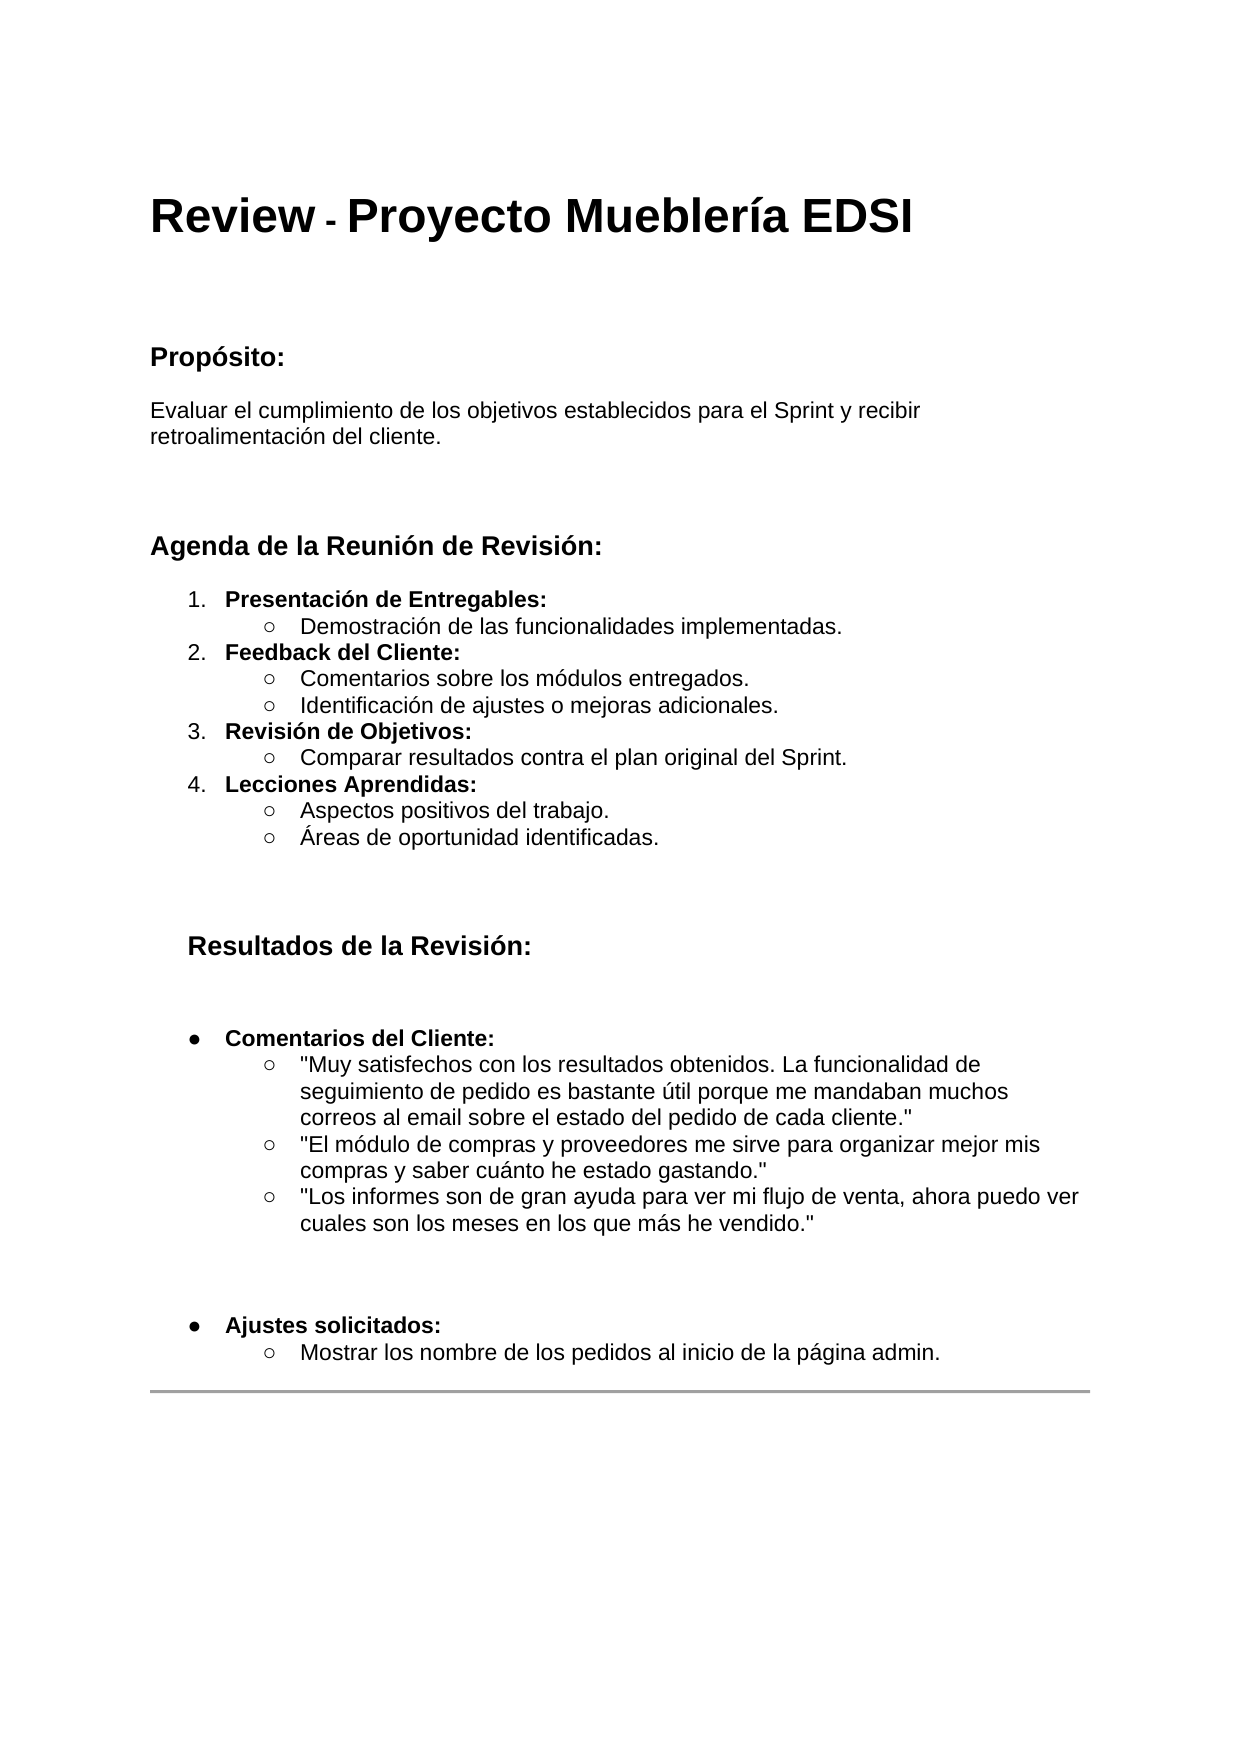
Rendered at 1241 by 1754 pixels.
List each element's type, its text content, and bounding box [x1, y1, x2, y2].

list Comentarios sobre los módulos entregados. [262, 665, 1090, 692]
subtitle Review - Proyecto Mueblería EDSI [150, 187, 1090, 243]
list Identificación de ajustes o mejoras adicionales. [262, 692, 1090, 718]
subtitle Agenda de la Reunión de Revisión: [150, 530, 1090, 561]
subtitle Propósito: [150, 341, 1090, 372]
list Comparar resultados contra el plan original del Sprint. [262, 744, 1090, 771]
list Aspectos positivos del trabajo. [262, 797, 1090, 823]
list Áreas de oportunidad identificadas. [262, 823, 1090, 850]
list Mostrar los nombre de los pedidos al inicio de la página admin. [262, 1339, 1090, 1365]
list "Muy satisfechos con los resultados obtenidos. La funcionalidad de seguimiento de pedido es bastante útil porque me mandaban muchos correos al email sobre el estado del pedido de cada cliente." [262, 1051, 1090, 1131]
list "El módulo de compras y proveedores me sirve para organizar mejor mis compras y saber cuánto he estado gastando." [262, 1131, 1090, 1183]
list Revisión de Objetivos: [187, 718, 1090, 744]
subtitle Resultados de la Revisión: [187, 930, 1090, 962]
list Lecciones Aprendidas: [187, 771, 1090, 797]
list "Los informes son de gran ayuda para ver mi flujo de venta, ahora puedo ver cuales son los meses en los que más he vendido." [262, 1183, 1090, 1236]
list Ajustes solicitados: [187, 1312, 1090, 1339]
list Feedback del Cliente: [187, 639, 1090, 665]
list Comentarios del Cliente: [187, 1025, 1090, 1051]
text Evaluar el cumplimiento de los objetivos establecidos para el Sprint y recibir retroalimentación del cliente. [150, 397, 1090, 449]
list Presentación de Entregables: [187, 586, 1090, 613]
list Demostración de las funcionalidades implementadas. [262, 613, 1090, 639]
